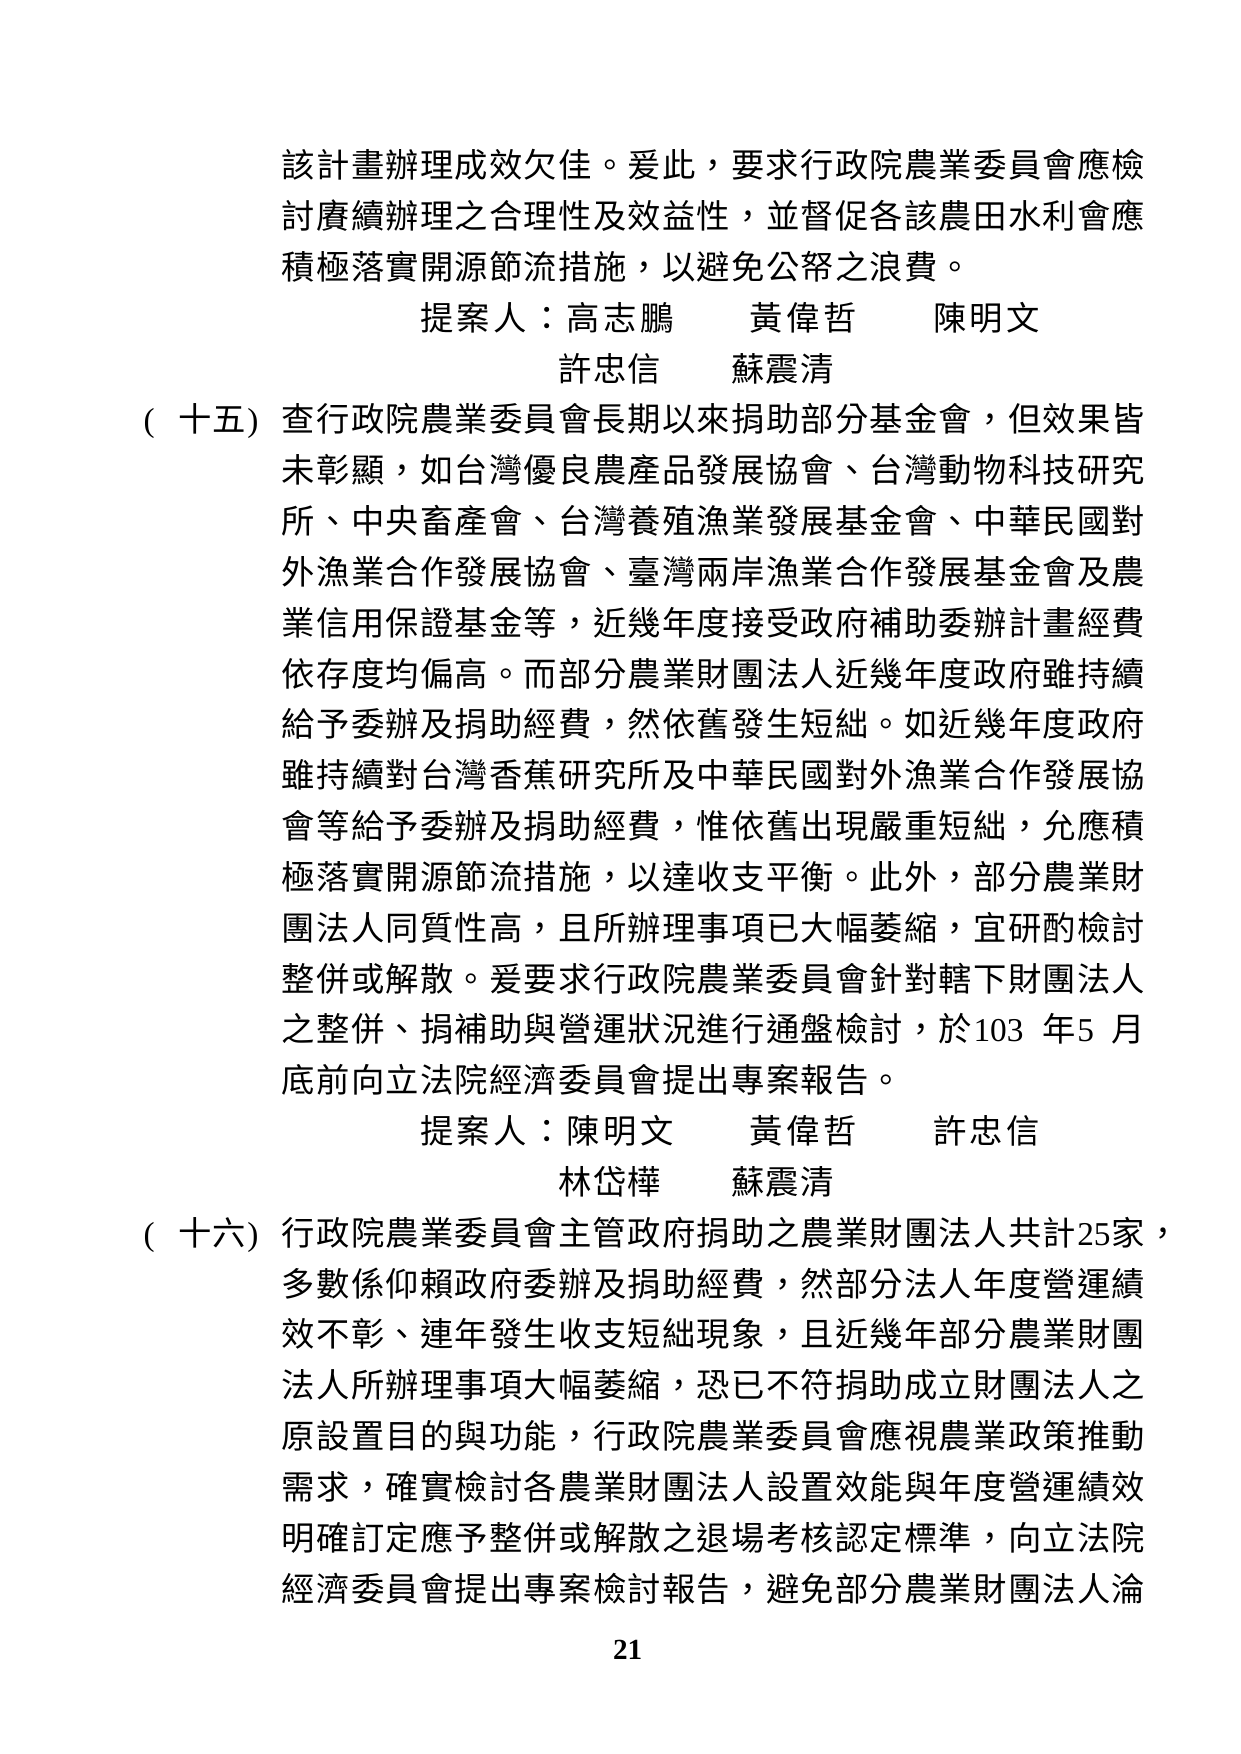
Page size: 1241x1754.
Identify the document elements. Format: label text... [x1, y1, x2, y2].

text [143, 138, 1146, 290]
text 提案人：陳明文 黃偉哲 許忠信 林岱樺 蘇震清 [386, 1104, 1042, 1205]
text (十五)查行政院農業委員會長期以來捐助部分基金會，但效果皆未彰顯，如台灣優良農產品發展協會、台灣動物科技研究所、中央畜產會、台灣養殖漁業發展基金會、中華民國對外漁業合作發展協會、臺灣兩岸漁業合作發展基金會及農業信用保證基金等，近幾年度接受政府補助委辦計畫經費依存度均偏高。而部分農業財團法人近幾年度政府雖持續給予委辦及捐助經費，然依舊發生短絀。如近幾年度政府雖持續對台灣香蕉研究所及中華民國對外漁業合作發展協會等給予委辦及捐助經費，惟依舊出現嚴重短絀，允應積極落實開源節流措施，以達收支平衡。此外，部分農業財團法人同質性高，且所辦理事項已大幅萎縮，宜研酌檢討整併或解散。爰要求行政院農業委員會針對轄下財團法人之整併、捐補助與營運狀況進行通盤檢討，於103年5月底前向立法院經濟委員會提出專案報告。 [143, 392, 1146, 1104]
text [143, 1205, 1146, 1612]
text 提案人：高志鵬 黃偉哲 陳明文 許忠信 蘇震清 [386, 290, 1042, 392]
